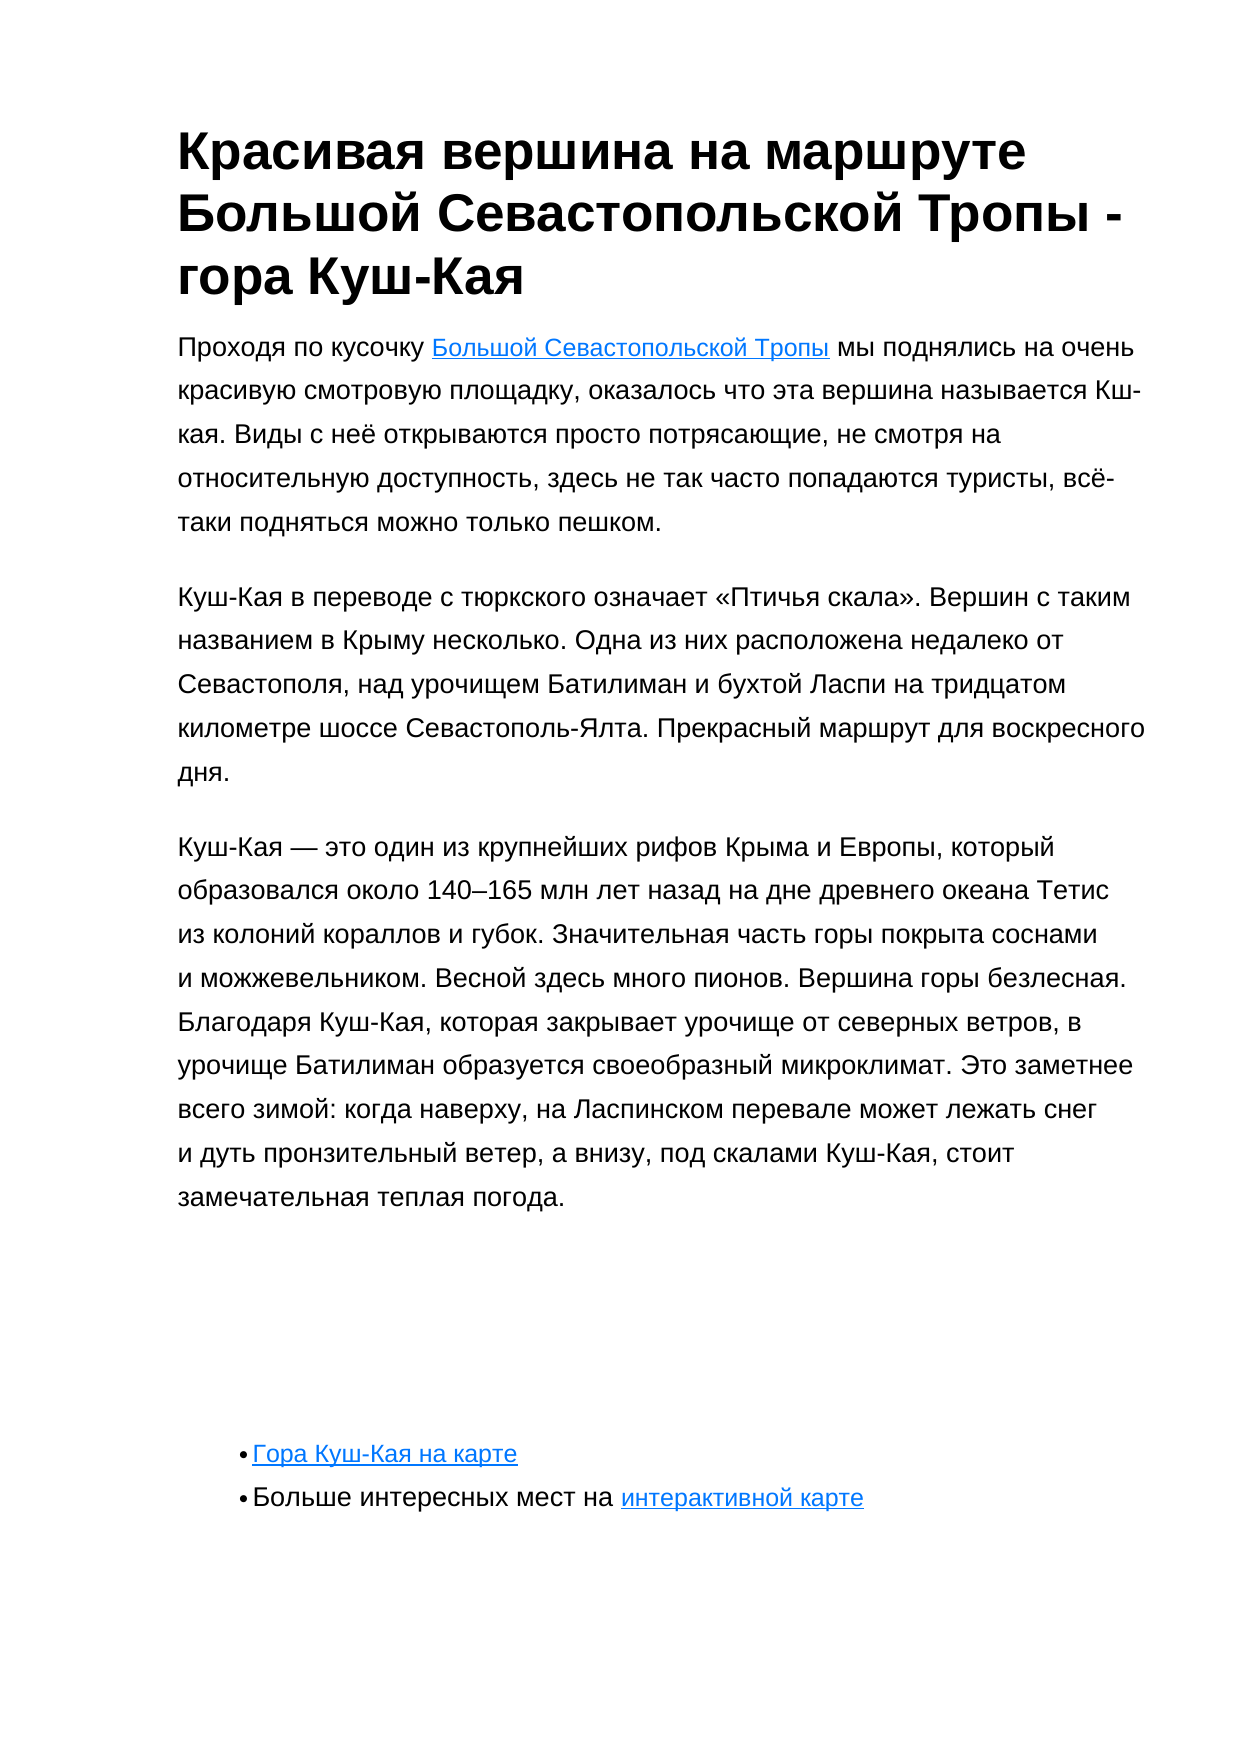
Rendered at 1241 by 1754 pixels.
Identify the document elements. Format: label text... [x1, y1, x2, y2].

list Больше интересных мест на интерактивной карте [240, 1468, 1152, 1512]
text Куш-Кая в переводе с тюркского означает «Птичья скала». Вершин с таким названием в Крыму несколько. Одна из них расположена недалеко от Севастополя, над урочищем Батилиман и бухтой Ласпи на тридцатом километре шоссе Севастополь-Ялта. Прекрасный маршрут для воскресного дня. [177, 568, 1152, 787]
text Куш-Кая — это один из крупнейших рифов Крыма и Европы, который образовался около 140–165 млн лет назад на дне древнего океана Тетис из колоний кораллов и губок. Значительная часть горы покрыта соснами и можжевельником. Весной здесь много пионов. Вершина горы безлесная. Благодаря Куш-Кая, которая закрывает урочище от северных ветров, в урочище Батилиман образуется своеобразный микроклимат. Это заметнее всего зимой: когда наверху, на Ласпинском перевале может лежать снег и дуть пронзительный ветер, а внизу, под скалами Куш-Кая, стоит замечательная теплая погода. [177, 818, 1152, 1212]
list Гора Куш-Кая на карте [240, 1424, 1152, 1468]
subtitle Красивая вершина на маршруте Большой Севастопольской Тропы - гора Куш-Кая [177, 118, 1152, 306]
text Проходя по кусочку Большой Севастопольской Тропы мы поднялись на очень красивую смотровую площадку, оказалось что эта вершина называется Кш-кая. Виды с неё открываются просто потрясающие, не смотря на относительную доступность, здесь не так часто попадаются туристы, всё-таки подняться можно только пешком. [177, 318, 1152, 537]
